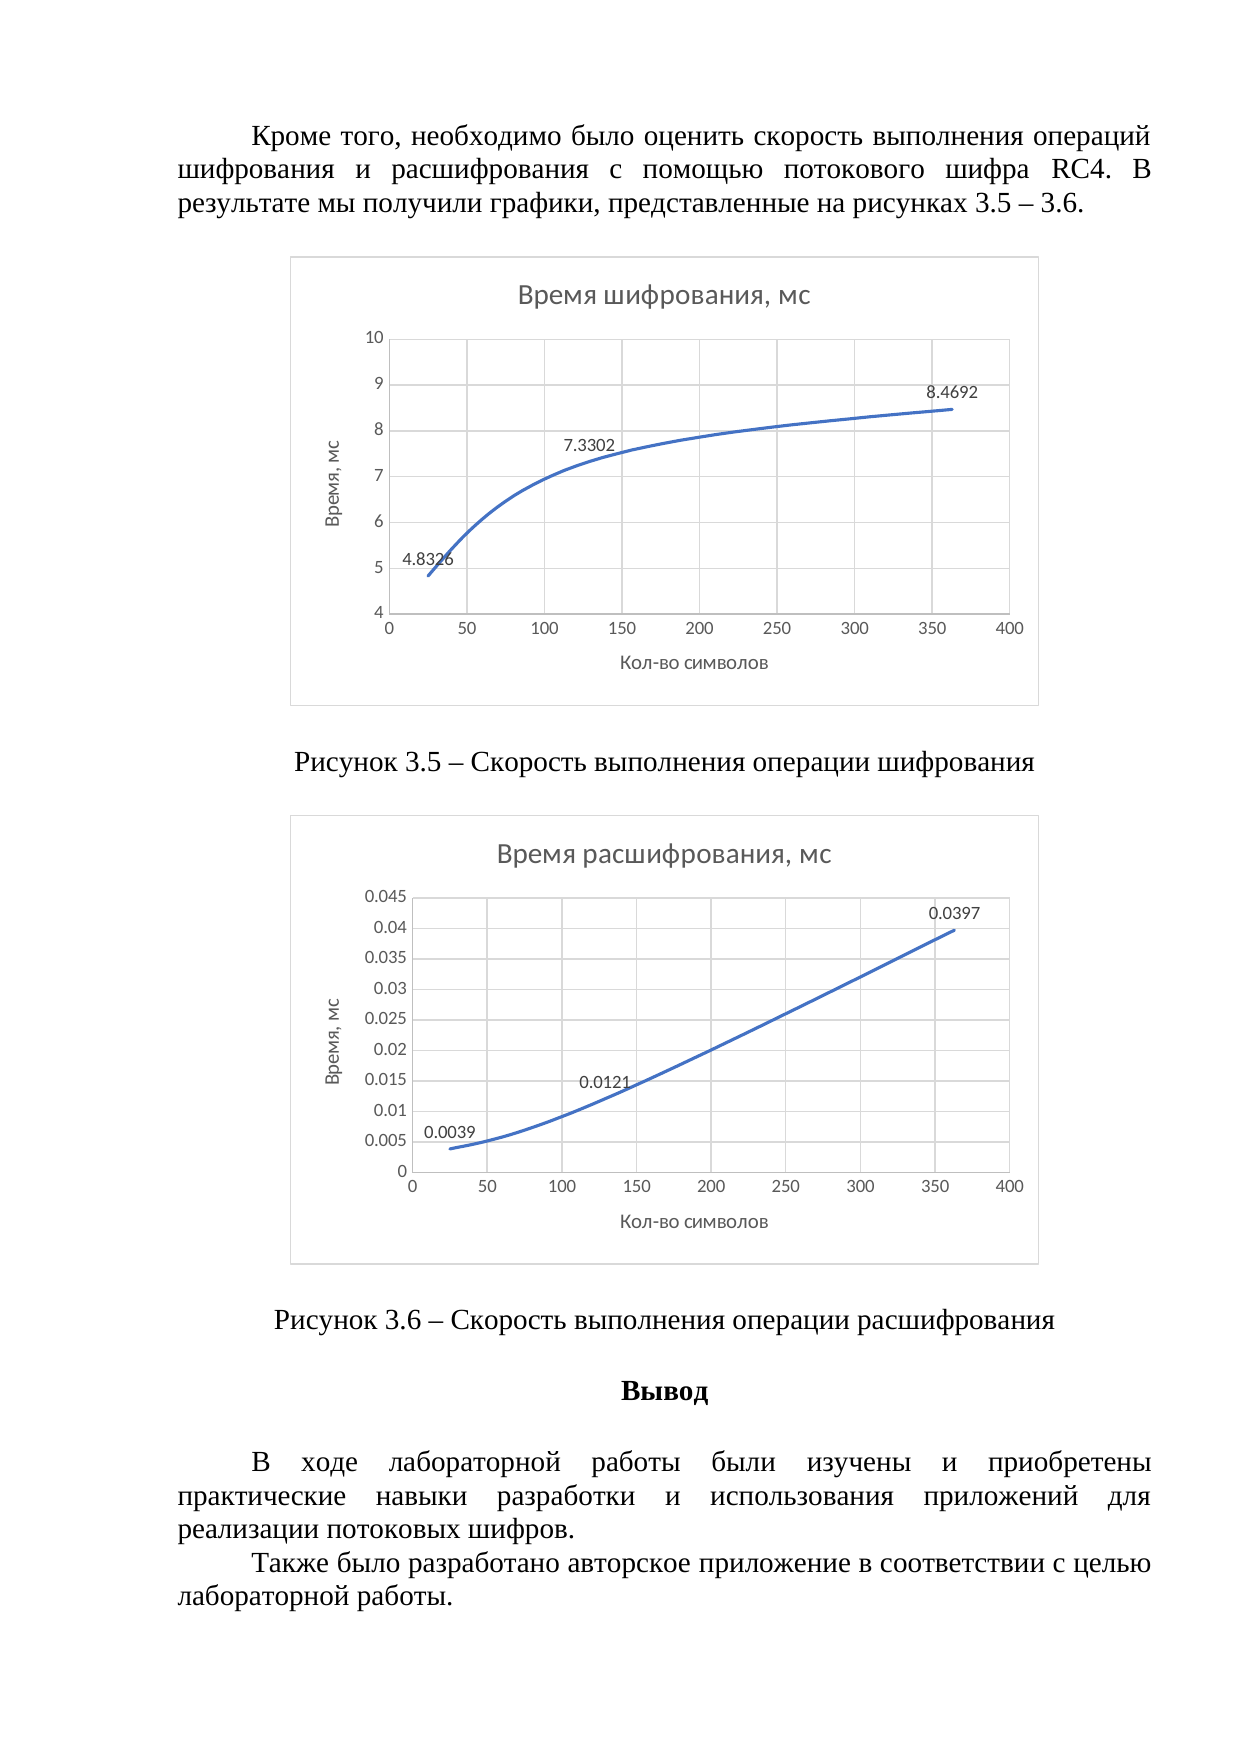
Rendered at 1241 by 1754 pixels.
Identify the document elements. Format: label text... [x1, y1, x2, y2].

text Рисунок 3.6 – Скорость выполнения операции расшифрования [177, 1302, 1152, 1336]
text Кроме того, необходимо было оценить скорость выполнения операций шифрования и расшифрования с помощью потокового шифра RC4. В результате мы получили графики, представленные на рисунках 3.5 – 3.6. [177, 118, 1152, 219]
text Вывод [177, 1373, 1152, 1407]
list В ходе лабораторной работы были изучены и приобретены практические навыки разработки и использования приложений для реализации потоковых шифров. [177, 1444, 1152, 1545]
text Также было разработано авторское приложение в соответствии с целью лабораторной работы. [177, 1545, 1152, 1612]
text Рисунок 3.5 – Скорость выполнения операции шифрования [177, 744, 1152, 777]
